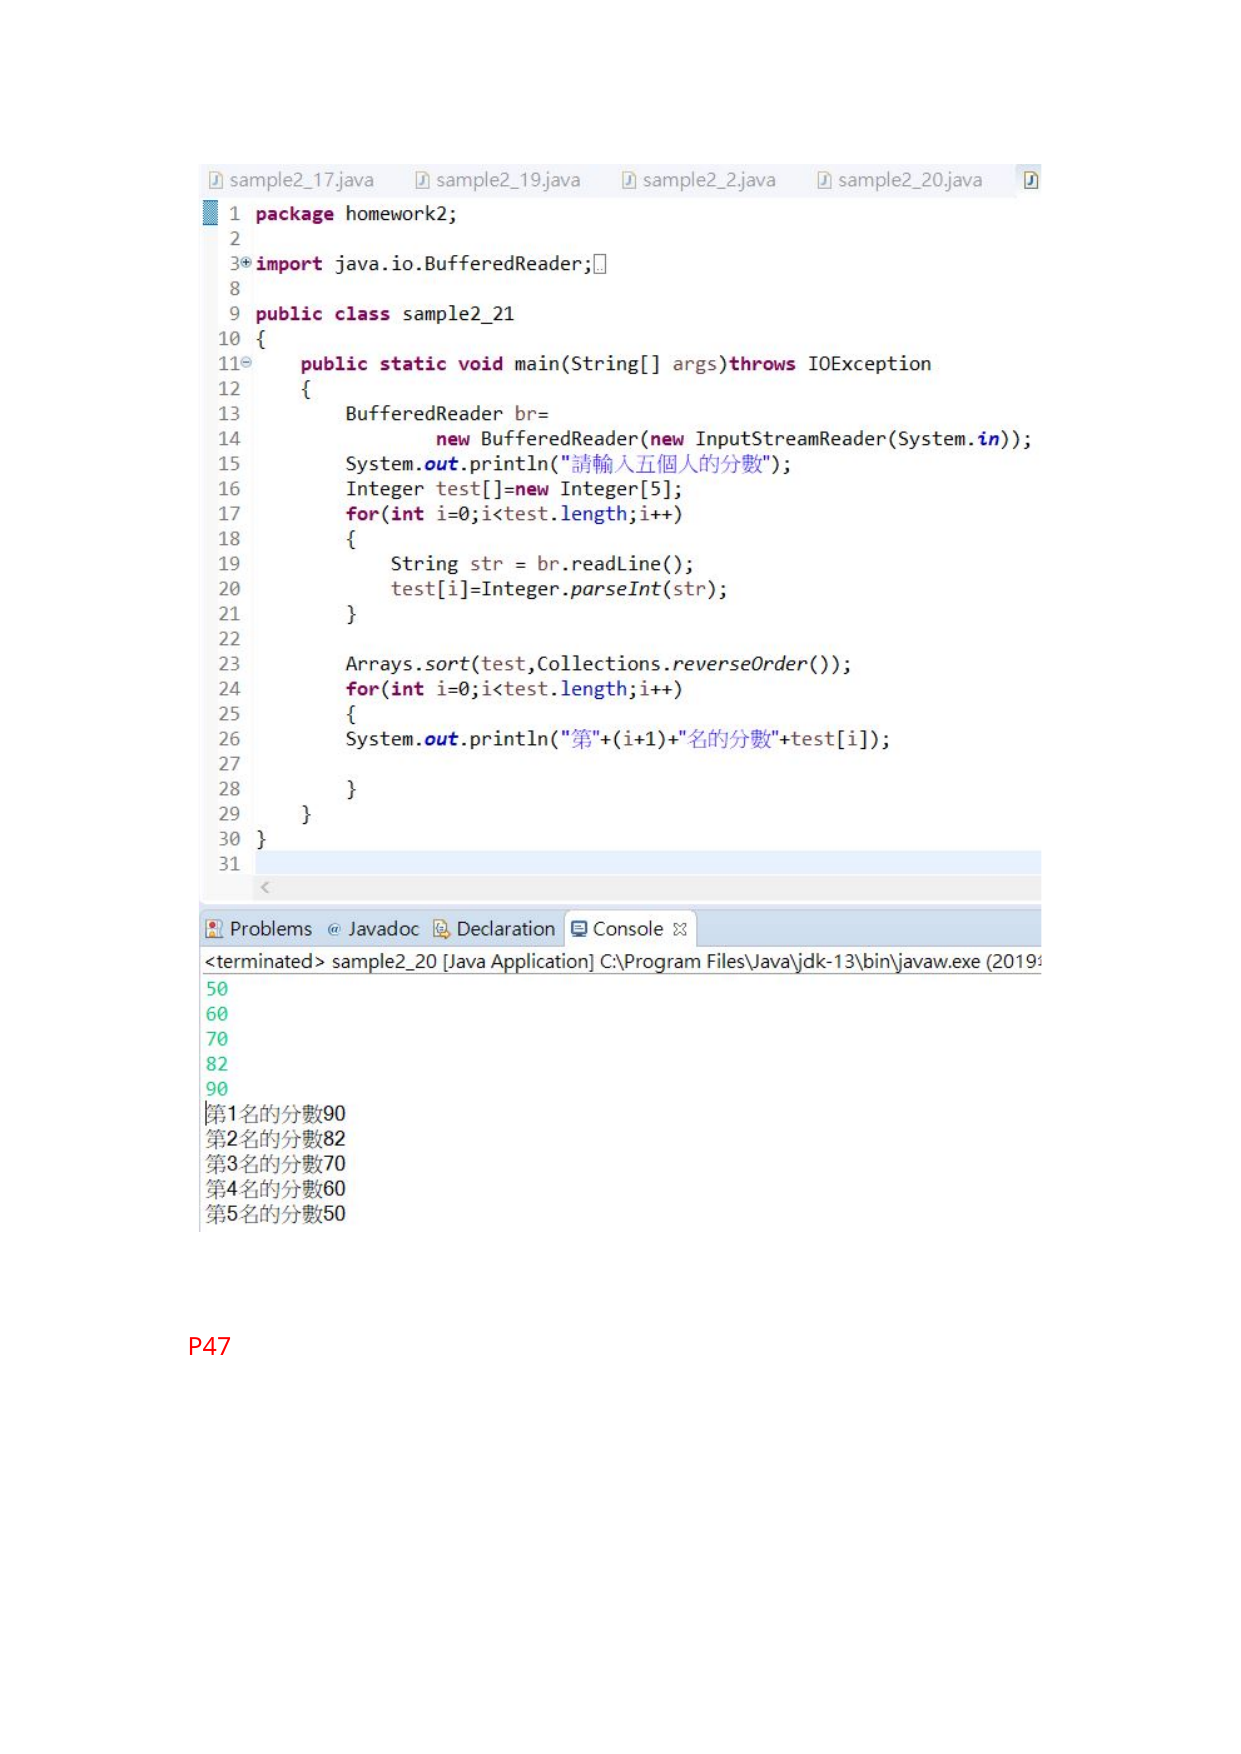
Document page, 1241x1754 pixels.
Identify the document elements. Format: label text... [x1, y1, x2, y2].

text P47 [187, 1327, 1053, 1364]
picture [198, 164, 1042, 1232]
